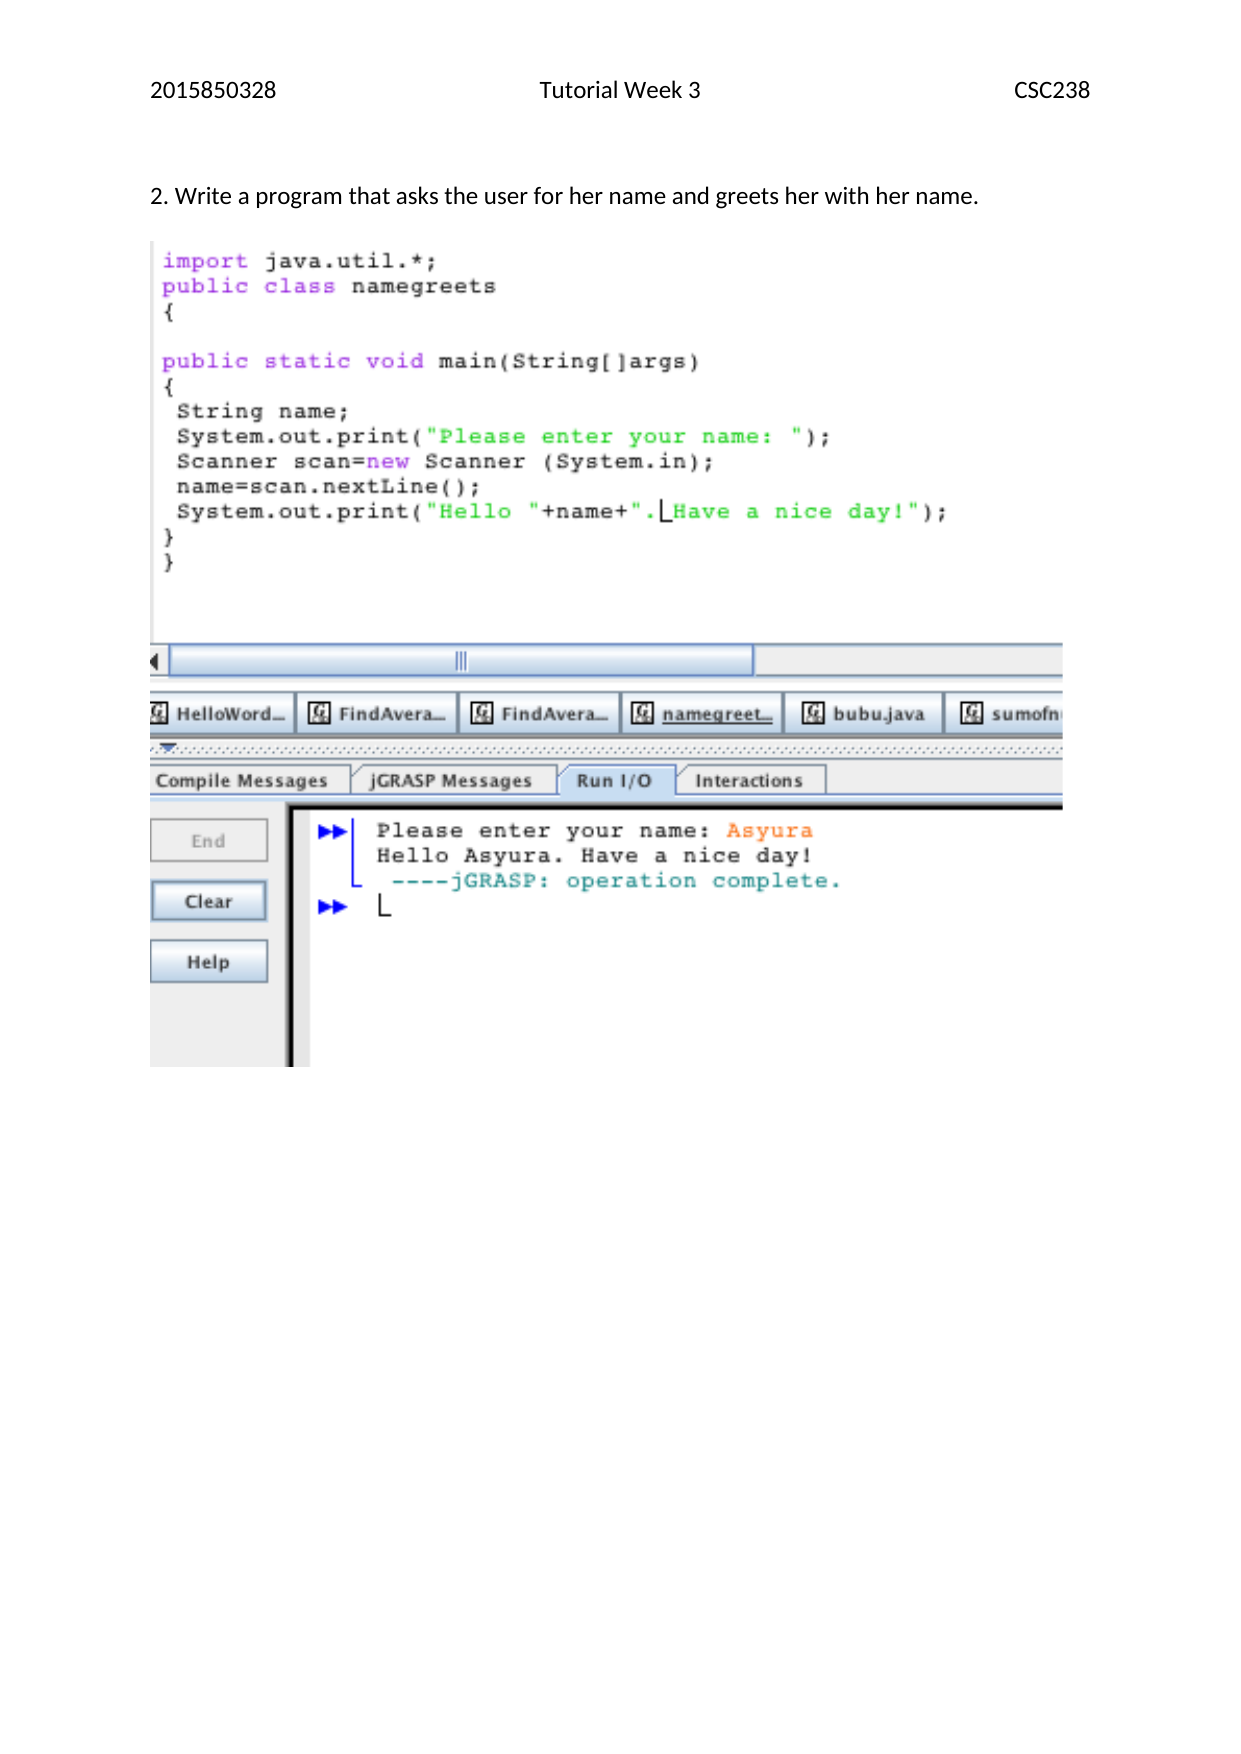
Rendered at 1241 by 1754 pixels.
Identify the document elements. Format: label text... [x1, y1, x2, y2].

picture [150, 241, 1063, 1067]
text 2. Write a program that asks the user for her name and greets her with her name. [150, 181, 1090, 211]
